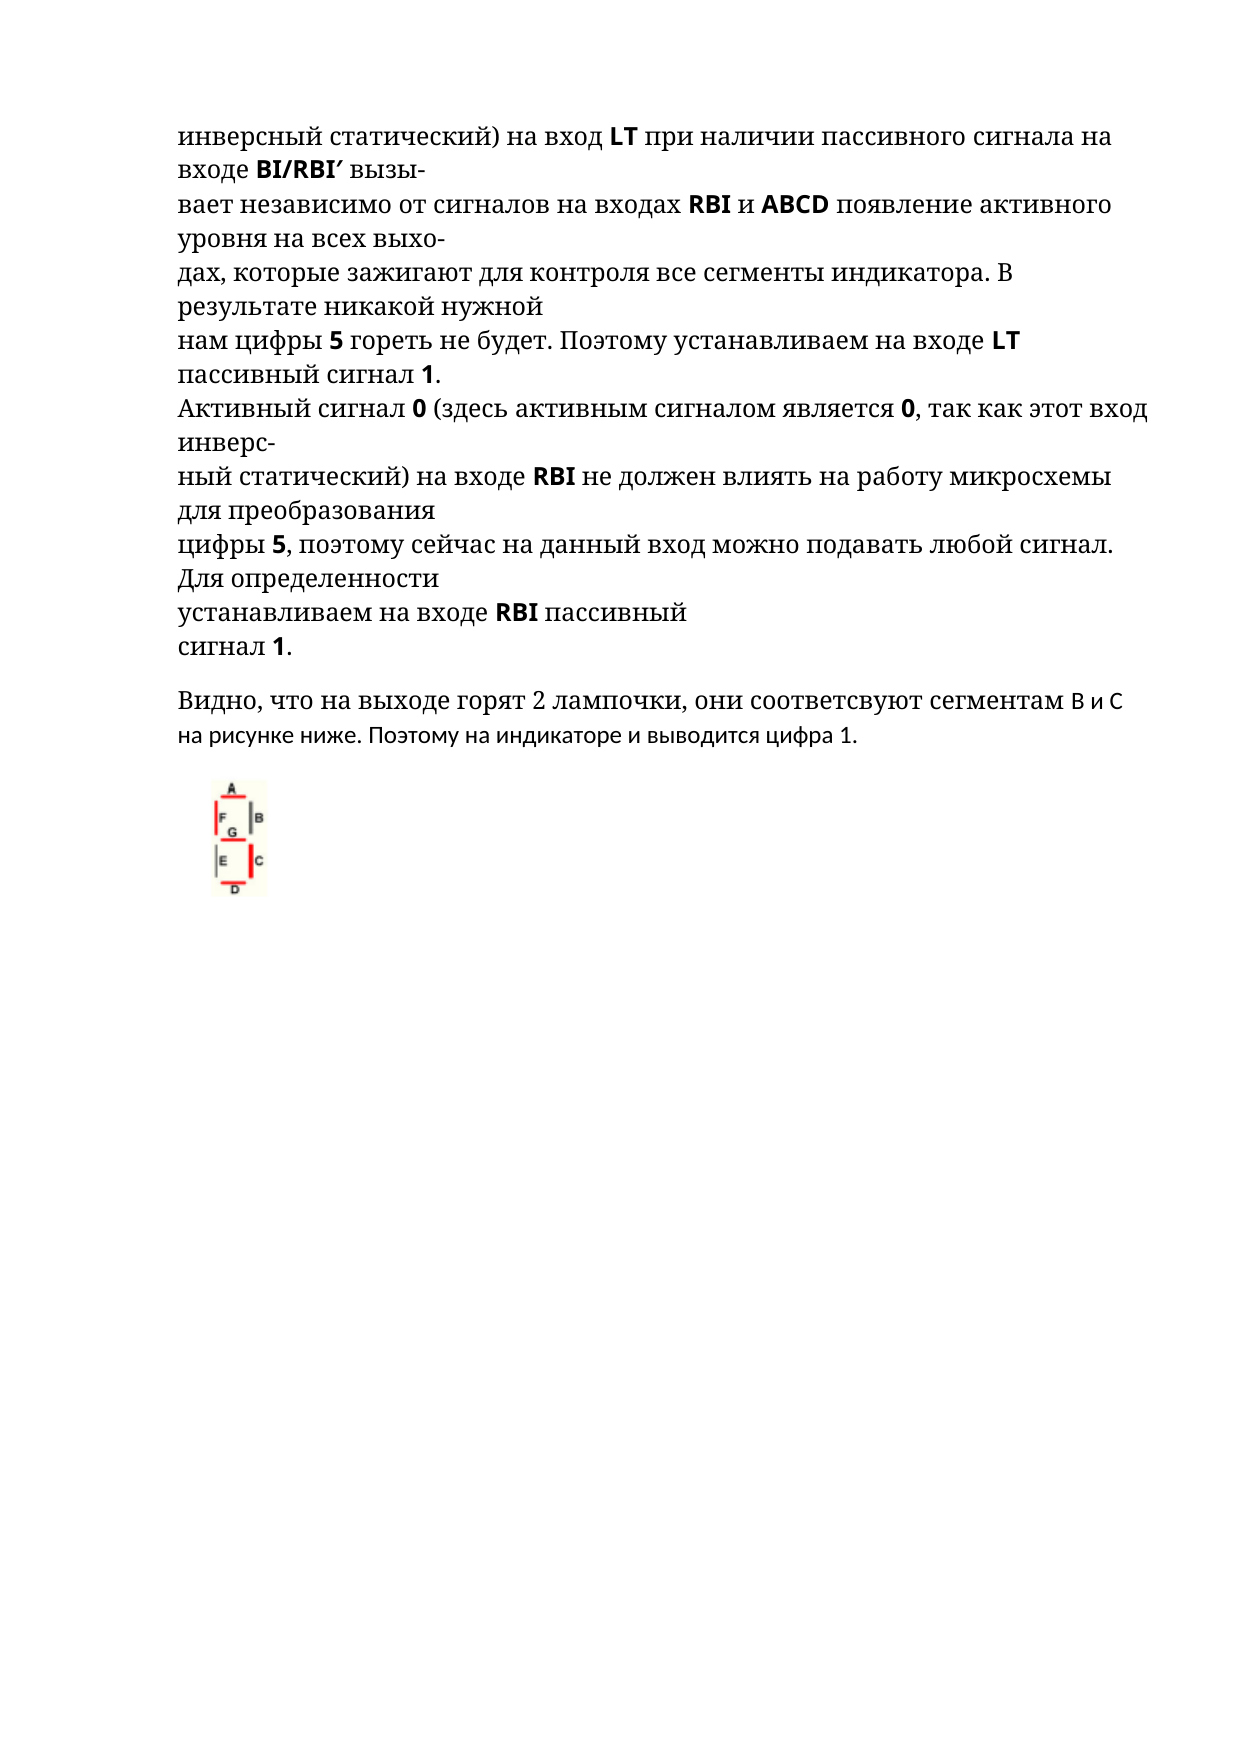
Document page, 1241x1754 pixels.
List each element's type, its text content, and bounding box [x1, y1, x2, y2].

text дах, которые зажигают для контроля все сегменты индикатора. В результате никакой нужной [177, 254, 1152, 322]
text сигнал 1. [177, 629, 1152, 663]
text Видно, что на выходе горят 2 лампочки, они соответсвуют сегментам B и С на рисунке ниже. Поэтому на индикаторе и выводится цифра 1. [177, 682, 1152, 749]
text инверсный статический) на вход LT при наличии пассивного сигнала на входе BI/RBI′ вызы- [177, 118, 1152, 186]
text вает независимо от сигналов на входах RBI и ABCD появление активного уровня на всех выхо- [177, 186, 1152, 254]
text ный статический) на входе RBI не должен влиять на работу микросхемы для преобразования [177, 459, 1152, 527]
picture [177, 768, 279, 903]
text устанавливаем на входе RBI пассивный [177, 595, 1152, 629]
text нам цифры 5 гореть не будет. Поэтому устанавливаем на входе LT пассивный сигнал 1. [177, 322, 1152, 391]
text цифры 5, поэтому сейчас на данный вход можно подавать любой сигнал. Для определенности [177, 527, 1152, 595]
text Активный сигнал 0 (здесь активным сигналом является 0, так как этот вход инверс- [177, 391, 1152, 459]
